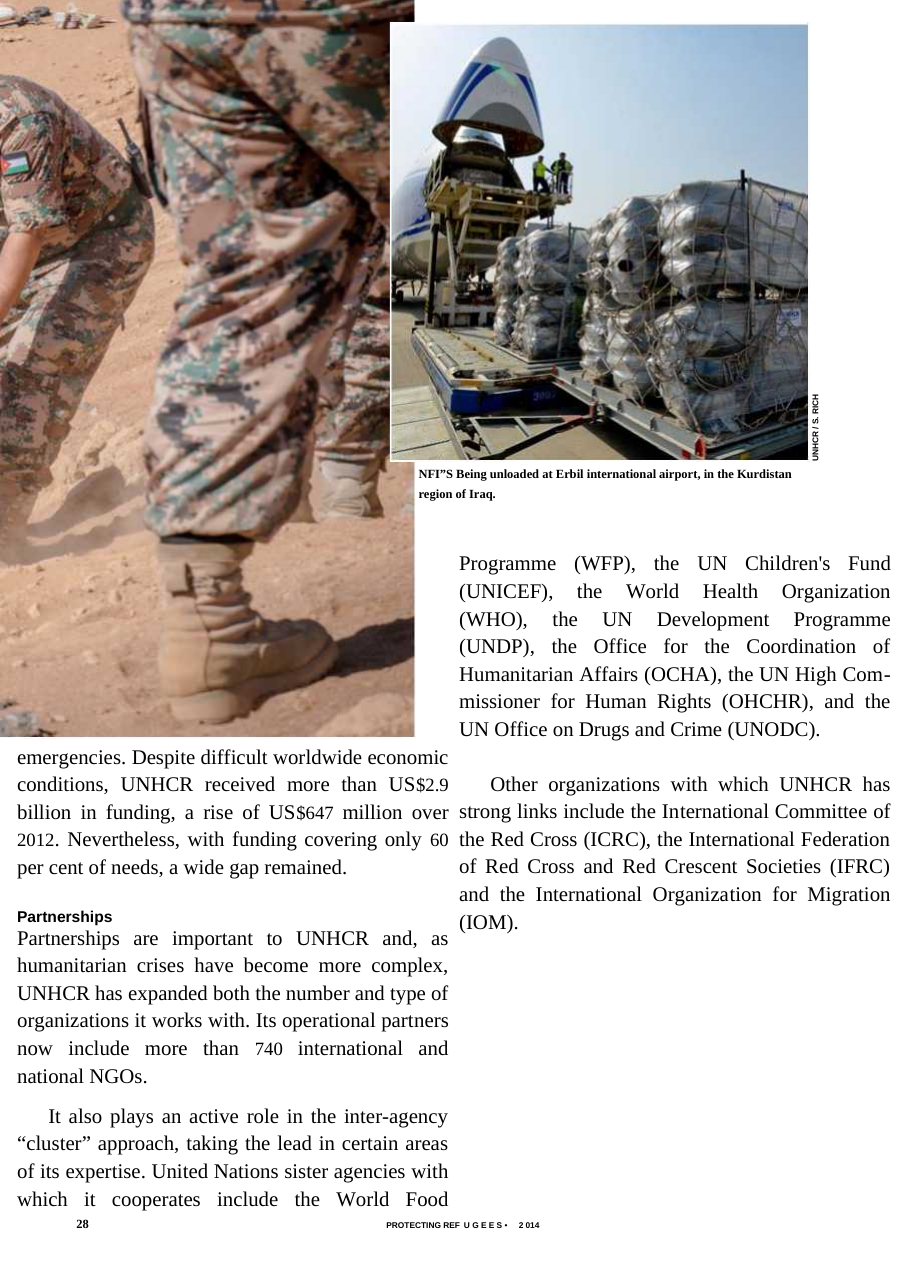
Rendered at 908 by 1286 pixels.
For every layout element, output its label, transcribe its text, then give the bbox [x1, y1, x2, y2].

text It also plays an active role in the inter-agency “cluster” approach, taking the lead in certain areas of its expertise. United Nations sister agencies with which it cooperates include the World Food Programme (WFP), the UN Children's Fund (UNICEF), the World Health Organization (WHO), the UN Development Programme (UNDP), the Office for the Coordination of Humanitarian Affairs (OCHA), the UN High Commissioner for Human Rights (OHCHR), and the UN Office on Drugs and Crime (UNODC). [17, 1104, 448, 1211]
text Other organizations with which UNHCR has strong links include the International Committee of the Red Cross (ICRC), the International Federation of Red Cross and Red Crescent Societies (IFRC) and the International Organization for Migration (IOM). [459, 772, 891, 934]
text emergencies. Despite difficult worldwide economic conditions, UNHCR received more than US$2.9 billion in funding, a rise of US$647 million over 2012. Nevertheless, with funding covering only 60 per cent of needs, a wide gap remained. [17, 462, 448, 879]
text Partnerships [17, 908, 448, 926]
picture [0, 0, 810, 739]
text Partnerships are important to UNHCR and, as humanitarian crises have become more complex, UNHCR has expanded both the number and type of organizations it works with. Its operational partners now include more than 740 international and national NGOs. [17, 926, 448, 1088]
text It also plays an active role in the inter-agency “cluster” approach, taking the lead in certain areas of its expertise. United Nations sister agencies with which it cooperates include the World Food Programme (WFP), the UN Children's Fund (UNICEF), the World Health Organization (WHO), the UN Development Programme (UNDP), the Office for the Coordination of Humanitarian Affairs (OCHA), the UN High Commissioner for Human Rights (OHCHR), and the UN Office on Drugs and Crime (UNODC). [459, 23, 891, 741]
